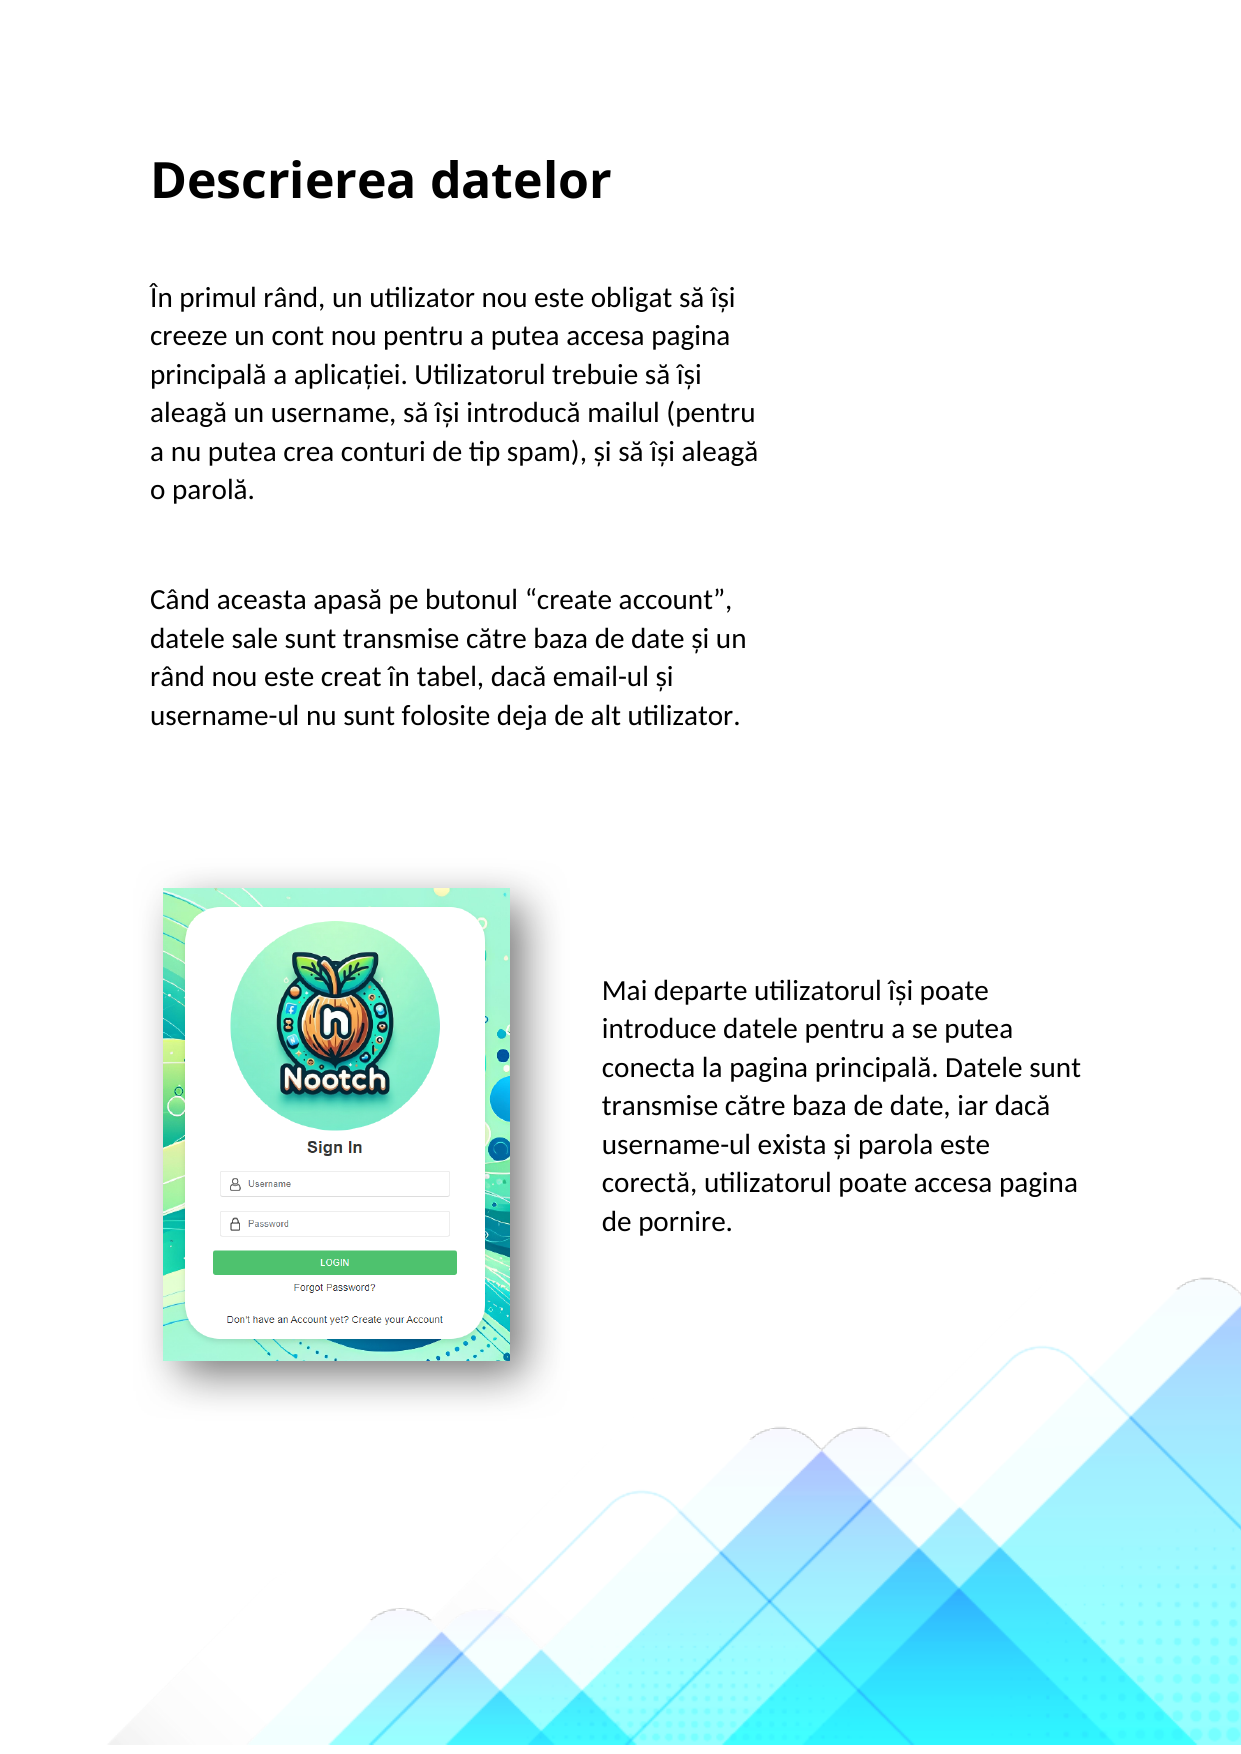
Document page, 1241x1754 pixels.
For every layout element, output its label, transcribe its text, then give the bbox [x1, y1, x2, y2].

text Descrierea datelor [150, 150, 1090, 211]
text Când aceasta apasă pe butonul “create account”, datele sale sunt transmise către baza de date și un rând nou este creat în tabel, dacă email-ul și username-ul nu sunt folosite deja de alt utilizator. [150, 581, 1090, 732]
text Secvențe de cod reprezentative [143, 1188, 560, 1410]
picture [163, 888, 510, 1361]
text În primul rând, un utilizator nou este obligat să își creeze un cont nou pentru a putea accesa pagina principală a aplicației. Utilizatorul trebuie să își aleagă un username, să își introducă mailul (pentru a nu putea crea conturi de tip spam), și să își aleagă o parolă. [150, 279, 1090, 507]
text Mai departe utilizatorul își poate introduce datele pentru a se putea conecta la pagina principală. Datele sunt transmise către baza de date, iar dacă username-ul exista și parola este corectă, utilizatorul poate accesa pagina de pornire. [557, 972, 1090, 1238]
